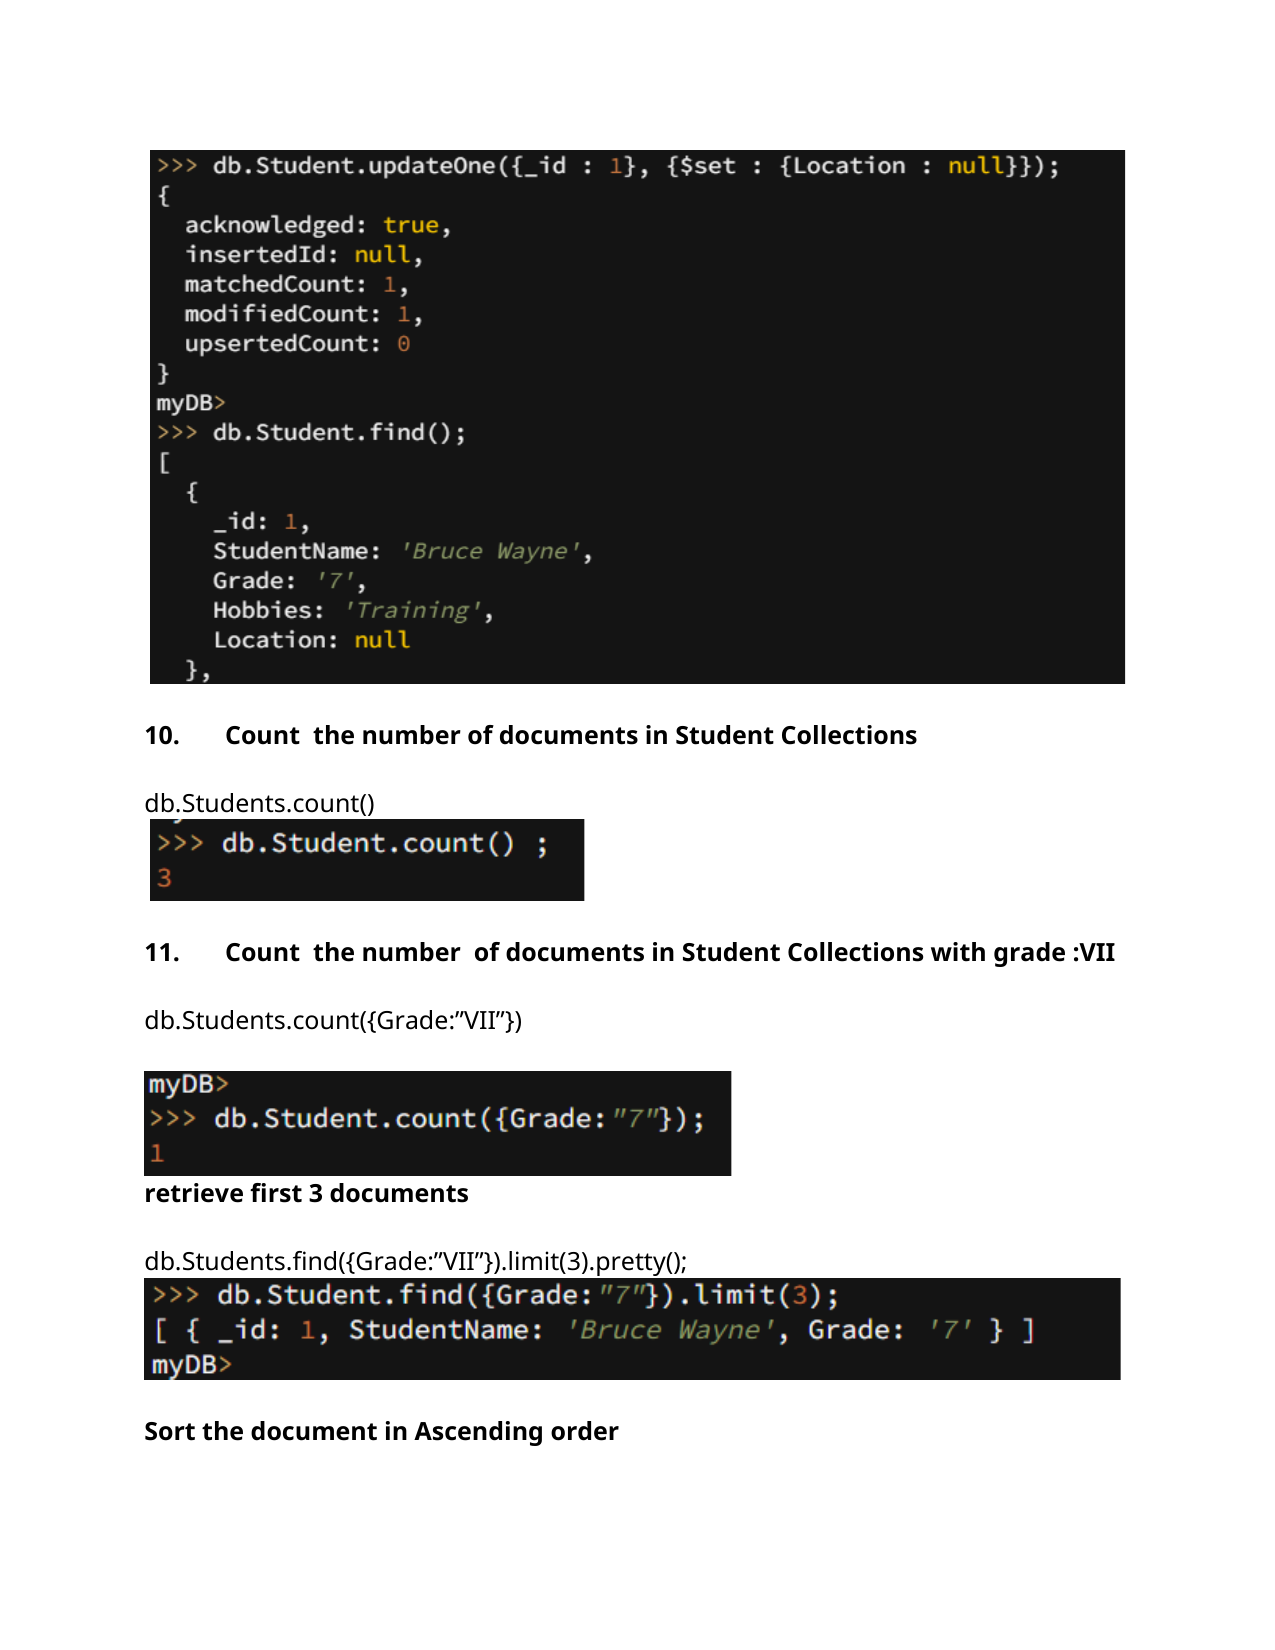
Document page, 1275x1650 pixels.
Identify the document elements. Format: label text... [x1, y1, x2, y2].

text retrieve first 3 documents [144, 1176, 1125, 1210]
text db.Students.count({Grade:”VII”}) [144, 1003, 1125, 1037]
picture [144, 1071, 732, 1176]
text db.Students.find({Grade:”VII”}).limit(3).pretty(); [144, 1244, 1125, 1278]
text db.Students.count() [144, 786, 1125, 819]
picture [150, 150, 1125, 684]
picture [144, 1278, 1121, 1380]
list Count the number of documents in Student Collections with grade :VII [144, 935, 1125, 969]
picture [150, 819, 585, 901]
list Count the number of documents in Student Collections [144, 717, 1125, 751]
text Sort the document in Ascending order [144, 1414, 1125, 1448]
